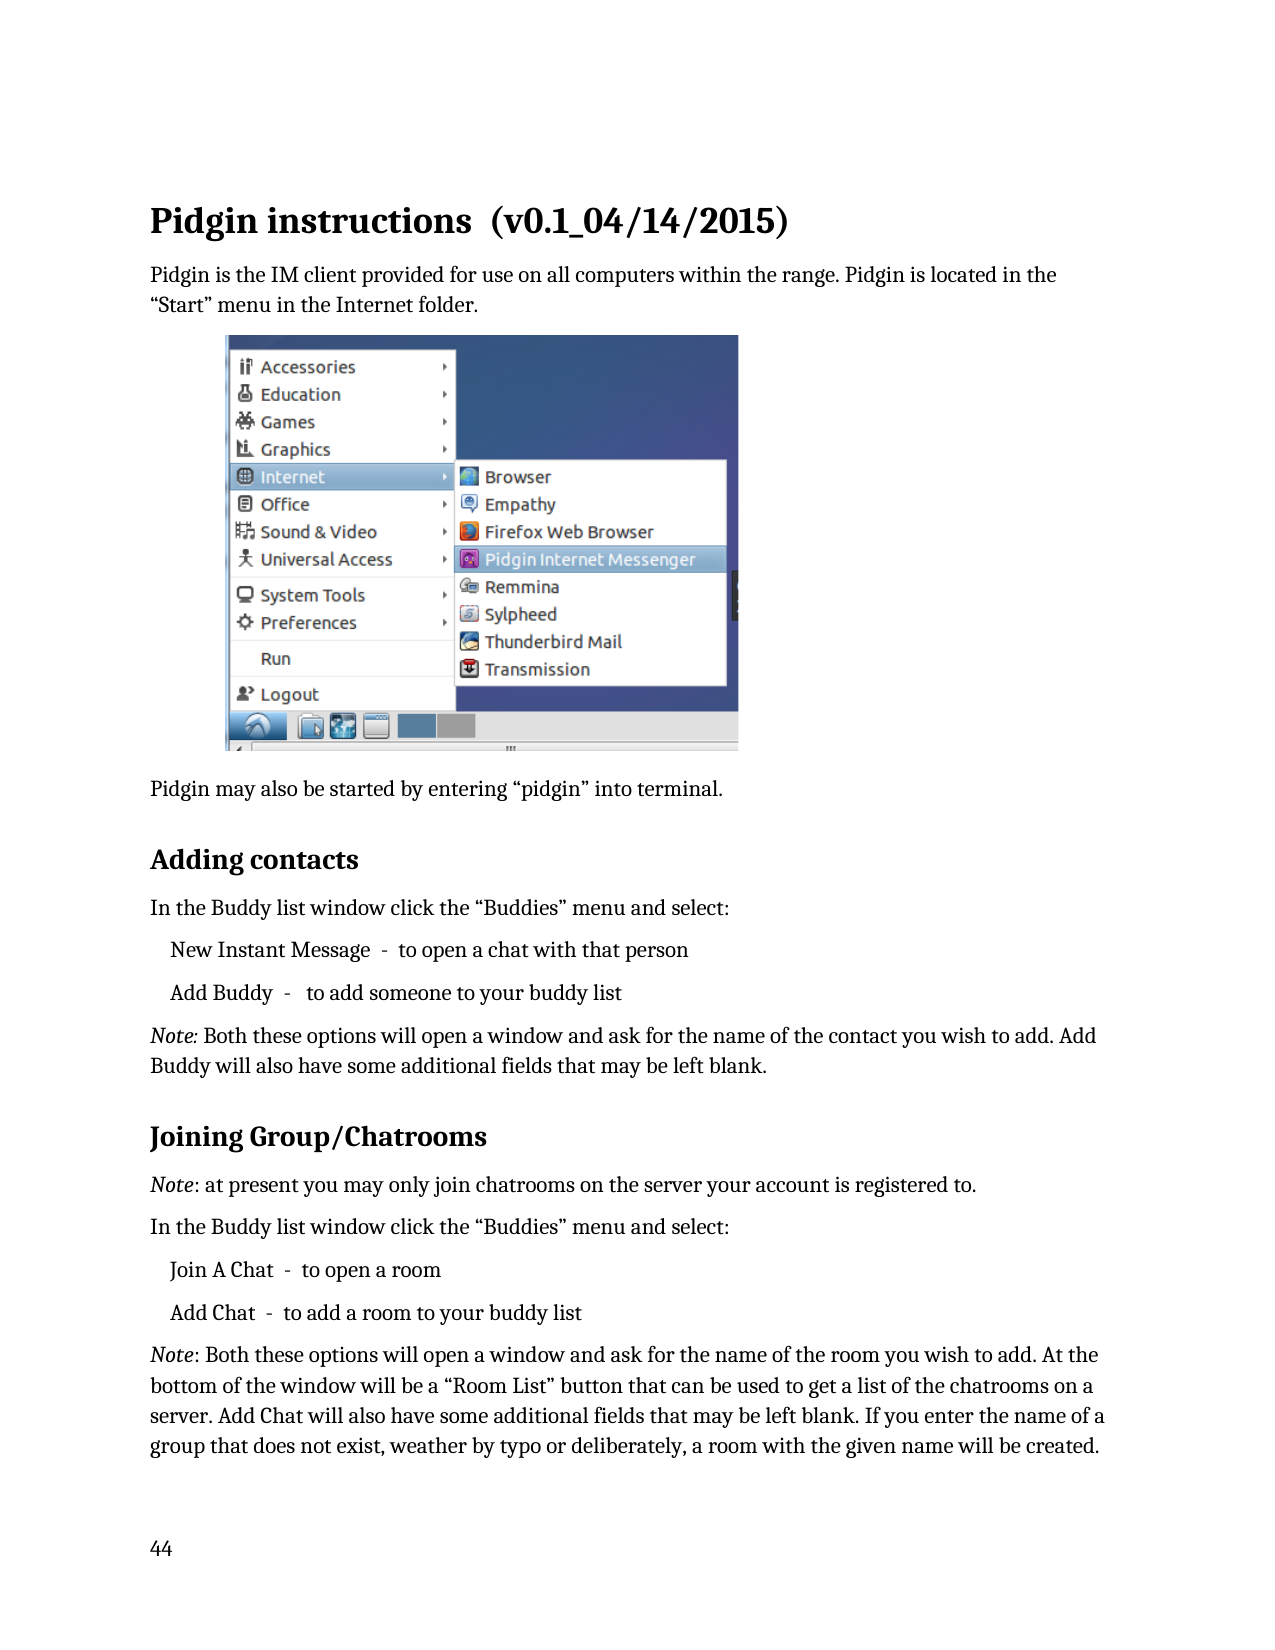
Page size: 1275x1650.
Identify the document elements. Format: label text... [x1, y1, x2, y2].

text Note: at present you may only join chatrooms on the server your account is registered to. [150, 1171, 1125, 1198]
text New Instant Message - to open a chat with that person [150, 937, 1125, 963]
text In the Buddy list window click the “Buddies” menu and select: [150, 894, 1125, 921]
subtitle Pidgin instructions (v0.1_04/14/2015) [150, 200, 1125, 243]
text Add Buddy - to add someone to your buddy list [150, 980, 1125, 1006]
subtitle Joining Group/Chatrooms [150, 1120, 1125, 1154]
text Pidgin may also be started by entering “pidgin” into terminal. [150, 776, 1125, 802]
text Note: Both these options will open a window and ask for the name of the contact you wish to add. Add Buddy will also have some additional fields that may be left blank. [150, 1022, 1125, 1079]
text Note: Both these options will open a window and ask for the name of the room you wish to add. At the bottom of the window will be a “Room List” button that can be used to get a list of the chatrooms on a server. Add Chat will also have some additional fields that may be left blank. If you enter the name of a group that does not exist, weather by typo or deliberately, a room with the given name will be created. [150, 1342, 1125, 1459]
subtitle Adding contacts [150, 843, 1125, 877]
picture [225, 335, 739, 751]
text Add Chat - to add a room to your buddy list [150, 1299, 1125, 1326]
text In the Buddy list window click the “Buddies” menu and select: [150, 1214, 1125, 1241]
text Pidgin is the IM client provided for use on all computers within the range. Pidgin is located in the “Start” menu in the Internet folder. [150, 262, 1125, 319]
text Join A Chat - to open a room [150, 1257, 1125, 1283]
